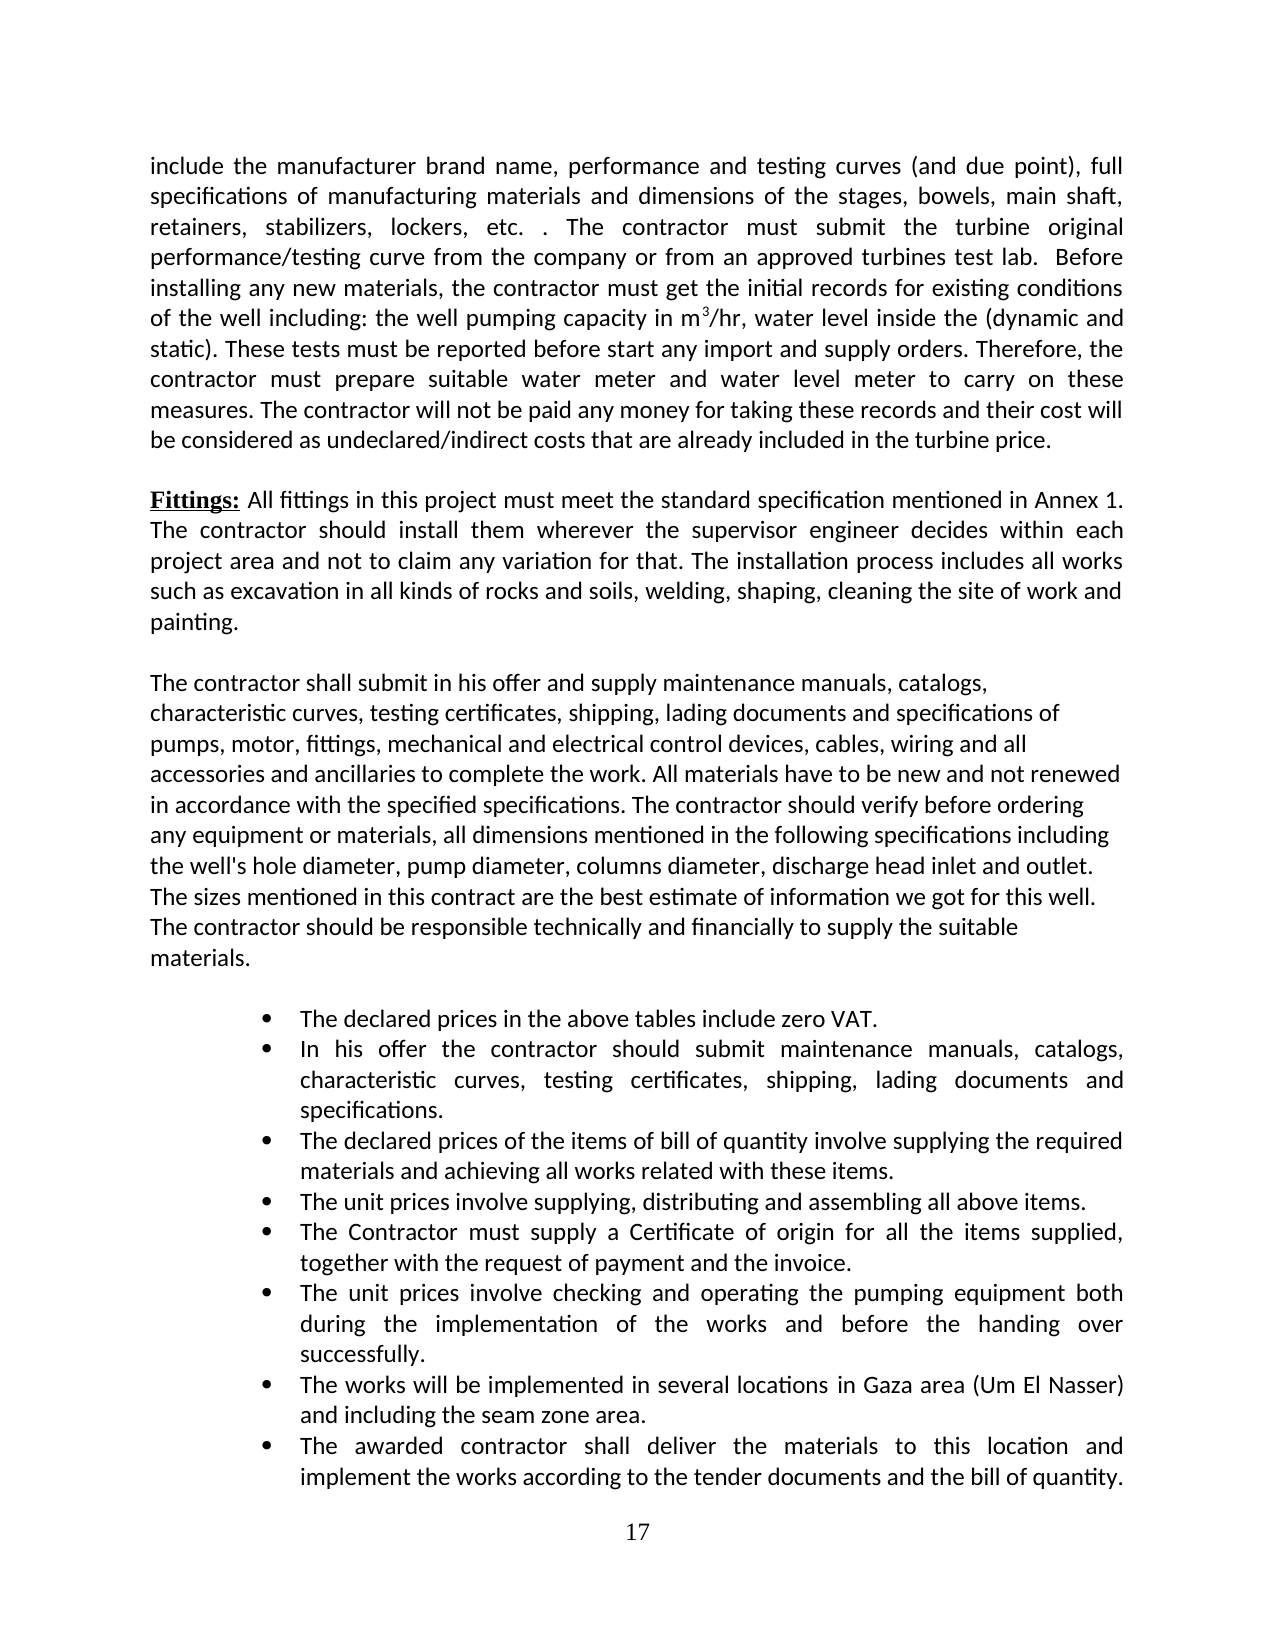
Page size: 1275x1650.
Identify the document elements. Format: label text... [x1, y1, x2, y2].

list In his offer the contractor should submit maintenance manuals, catalogs, characteristic curves, testing certificates, shipping, lading documents and specifications. [262, 1033, 1125, 1125]
list The declared prices in the above tables include zero VAT. [262, 1003, 1125, 1033]
list The Contractor must supply a Certificate of origin for all the items supplied, together with the request of payment and the invoice. [262, 1216, 1125, 1277]
list The unit prices involve supplying, distributing and assembling all above items. [262, 1186, 1125, 1216]
text Fittings: All fittings in this project must meet the standard specification mentioned in Annex 1. The contractor should install them wherever the supervisor engineer decides within each project area and not to claim any variation for that. The installation process includes all works such as excavation in all kinds of rocks and soils, welding, shaping, cleaning the site of work and painting. [150, 484, 1125, 637]
text The contractor shall submit in his offer and supply maintenance manuals, catalogs, characteristic curves, testing certificates, shipping, lading documents and specifications of pumps, motor, fittings, mechanical and electrical control devices, cables, wiring and all accessories and ancillaries to complete the work. All materials have to be new and not renewed in accordance with the specified specifications. The contractor should verify before ordering any equipment or materials, all dimensions mentioned in the following specifications including the well's hole diameter, pump diameter, columns diameter, discharge head inlet and outlet. The sizes mentioned in this contract are the best estimate of information we got for this well. The contractor should be responsible technically and financially to supply the suitable materials. [150, 667, 1125, 972]
list The works will be implemented in several locations in Gaza area (Um El Nasser) and including the seam zone area. [262, 1369, 1125, 1430]
list The awarded contractor shall deliver the materials to this location and implement the works according to the tender documents and the bill of quantity. [262, 1430, 1125, 1491]
list The declared prices of the items of bill of quantity involve supplying the required materials and achieving all works related with these items. [262, 1125, 1125, 1186]
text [150, 150, 1125, 455]
list The unit prices involve checking and operating the pumping equipment both during the implementation of the works and before the handing over successfully. [262, 1277, 1125, 1369]
